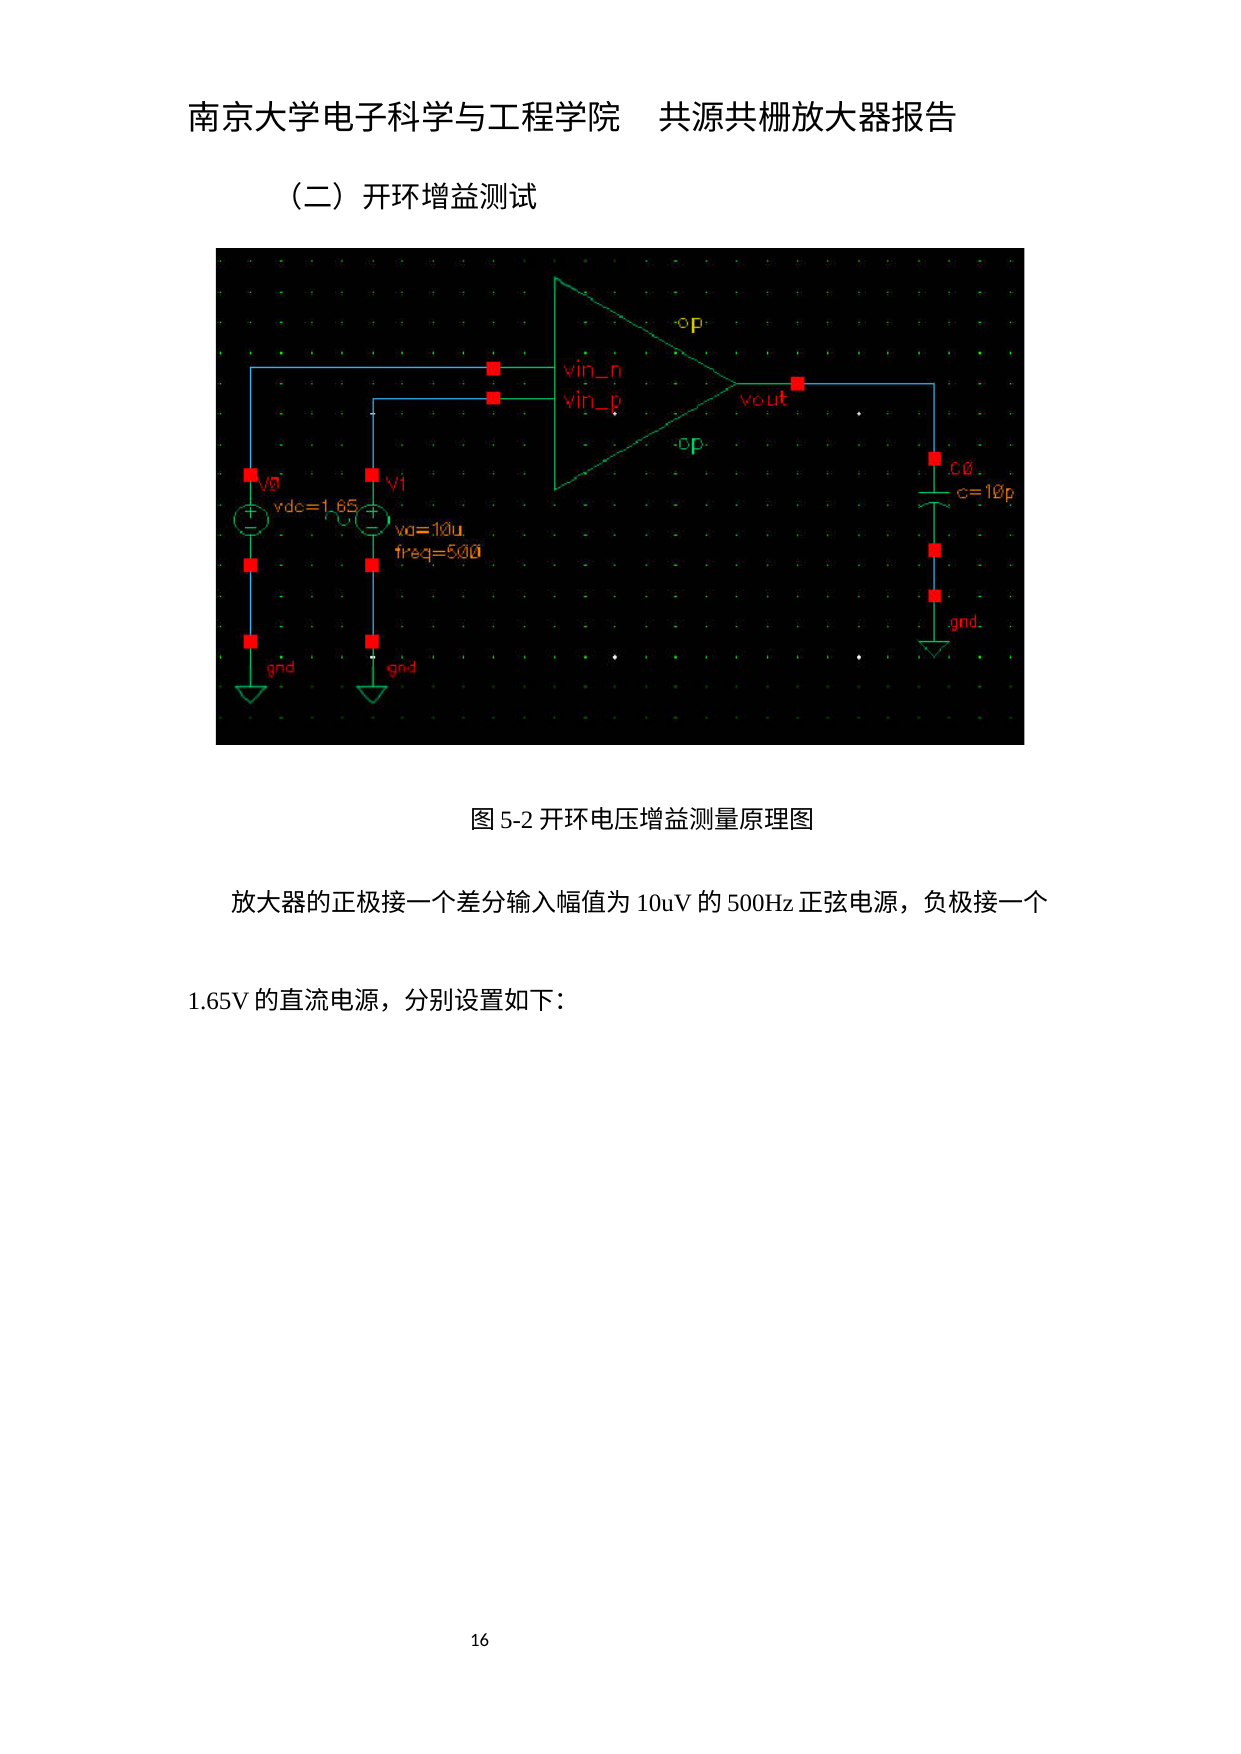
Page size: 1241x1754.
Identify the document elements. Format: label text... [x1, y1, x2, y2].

list 开环增益测试 [274, 162, 1053, 227]
text 图5-2 开环电压增益测量原理图 [187, 785, 1053, 850]
text 放大器的正极接一个差分输入幅值为10uV的500Hz正弦电源，负极接⼀个1.65V的直流电源，分别设置如下： [187, 868, 1053, 1031]
picture [215, 248, 1025, 745]
